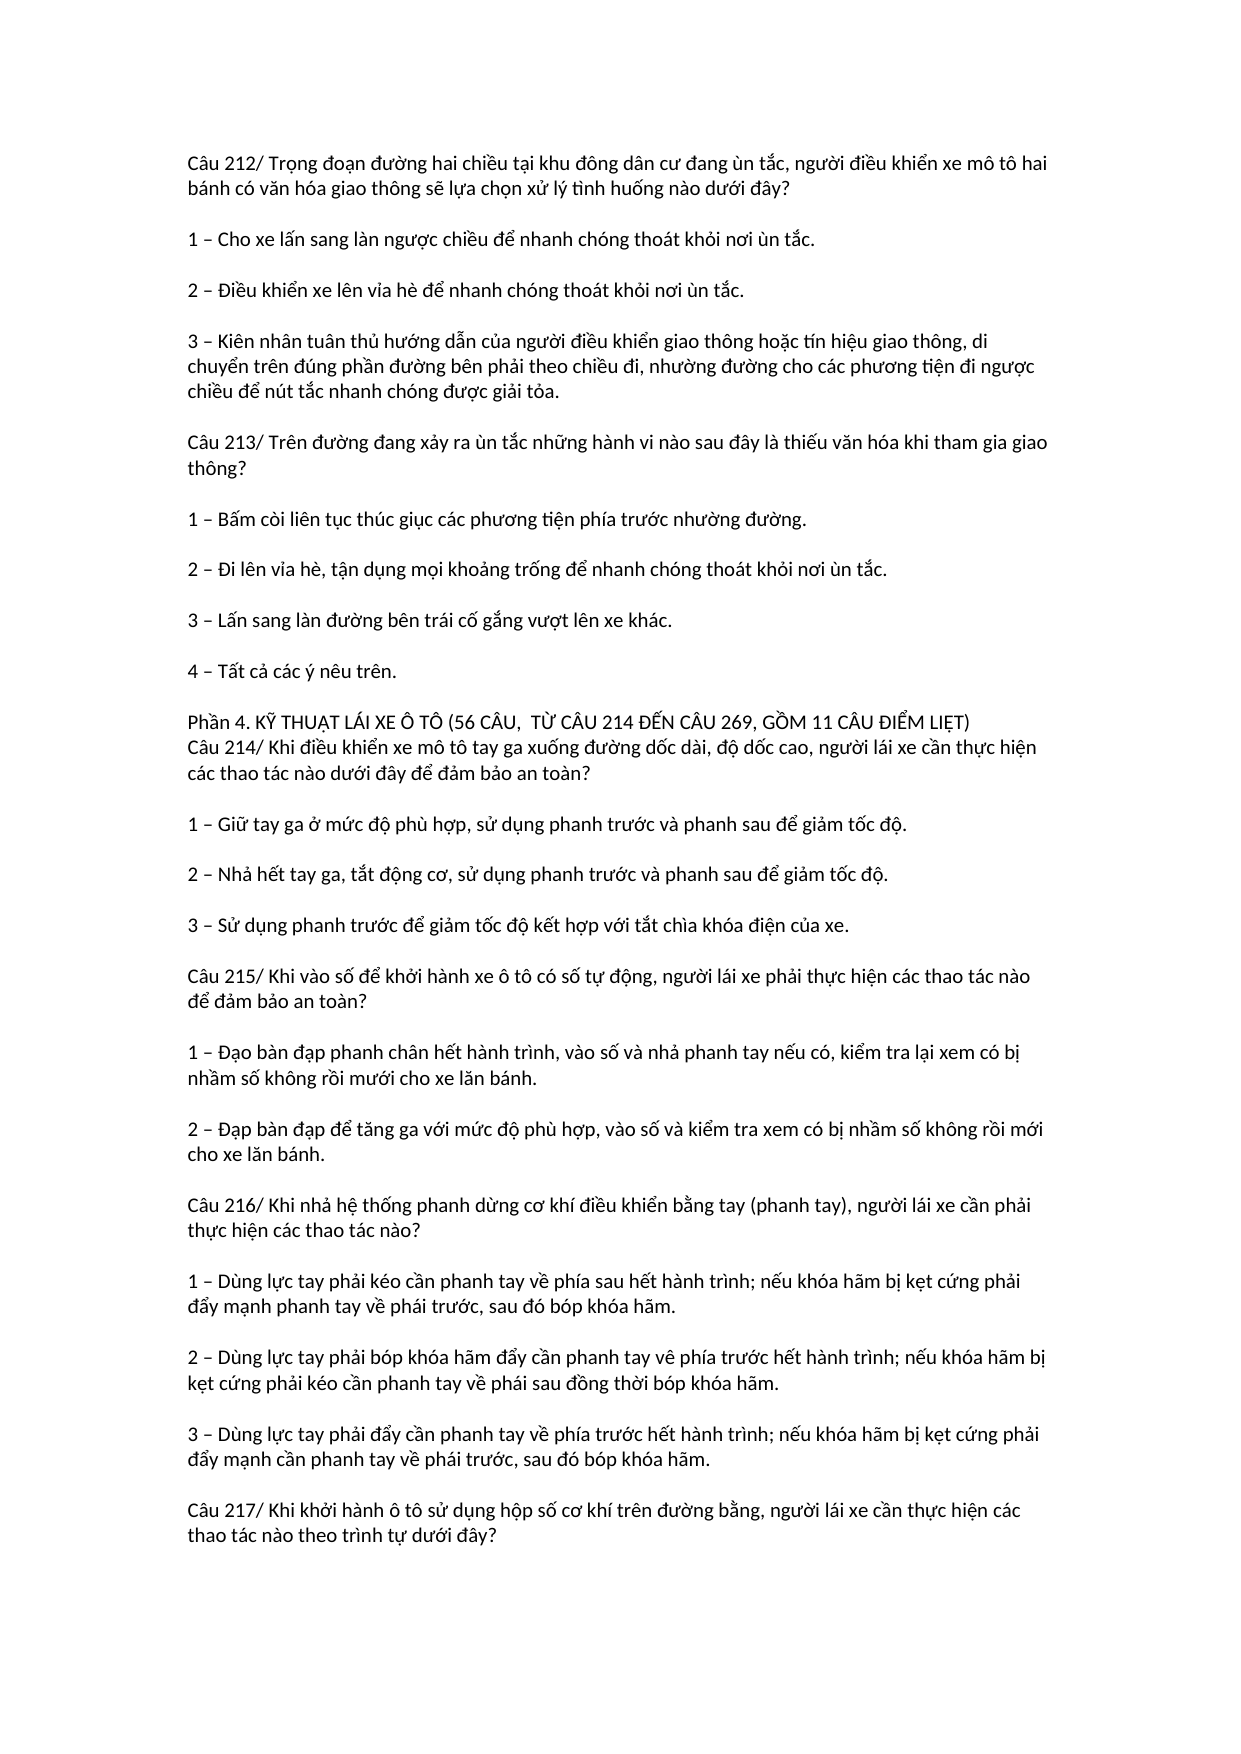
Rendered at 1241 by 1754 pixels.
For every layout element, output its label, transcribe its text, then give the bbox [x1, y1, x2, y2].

text Phần 4. KỸ THUẬT LÁI XE Ô TÔ (56 CÂU, TỪ CÂU 214 ĐẾN CÂU 269, GỒM 11 CÂU ĐIỂM LIỆT) [187, 709, 1053, 734]
text 3 – Dùng lực tay phải đẩy cần phanh tay về phía trước hết hành trình; nếu khóa hãm bị kẹt cứng phải đẩy mạnh cần phanh tay về phái trước, sau đó bóp khóa hãm. [187, 1421, 1053, 1472]
text Câu 214/ Khi điều khiển xe mô tô tay ga xuống đường dốc dài, độ dốc cao, người lái xe cần thực hiện các thao tác nào dưới đây để đảm bảo an toàn? [187, 734, 1053, 785]
text Câu 217/ Khi khởi hành ô tô sử dụng hộp số cơ khí trên đường bằng, người lái xe cần thực hiện các thao tác nào theo trình tự dưới đây? [187, 1497, 1053, 1548]
text 1 – Giữ tay ga ở mức độ phù hợp, sử dụng phanh trước và phanh sau để giảm tốc độ. [187, 811, 1053, 836]
text 2 – Điều khiển xe lên vỉa hè để nhanh chóng thoát khỏi nơi ùn tắc. [187, 277, 1053, 302]
text Câu 213/ Trên đường đang xảy ra ùn tắc những hành vi nào sau đây là thiếu văn hóa khi tham gia giao thông? [187, 429, 1053, 480]
text Câu 212/ Trọng đoạn đường hai chiều tại khu đông dân cư đang ùn tắc, người điều khiển xe mô tô hai bánh có văn hóa giao thông sẽ lựa chọn xử lý tình huống nào dưới đây? [187, 150, 1053, 201]
text 1 – Đạo bàn đạp phanh chân hết hành trình, vào số và nhả phanh tay nếu có, kiểm tra lại xem có bị nhầm số không rồi mưới cho xe lăn bánh. [187, 1039, 1053, 1090]
text 1 – Cho xe lấn sang làn ngược chiều để nhanh chóng thoát khỏi nơi ùn tắc. [187, 226, 1053, 252]
text 1 – Dùng lực tay phải kéo cần phanh tay về phía sau hết hành trình; nếu khóa hãm bị kẹt cứng phải đẩy mạnh phanh tay về phái trước, sau đó bóp khóa hãm. [187, 1268, 1053, 1319]
text 2 – Đi lên vỉa hè, tận dụng mọi khoảng trống để nhanh chóng thoát khỏi nơi ùn tắc. [187, 557, 1053, 582]
text 2 – Dùng lực tay phải bóp khóa hãm đẩy cần phanh tay vê phía trước hết hành trình; nếu khóa hãm bị kẹt cứng phải kéo cần phanh tay về phái sau đồng thời bóp khóa hãm. [187, 1344, 1053, 1395]
text Câu 216/ Khi nhả hệ thống phanh dừng cơ khí điều khiển bằng tay (phanh tay), người lái xe cần phải thực hiện các thao tác nào? [187, 1192, 1053, 1243]
text 3 – Lấn sang làn đường bên trái cố gắng vượt lên xe khác. [187, 607, 1053, 633]
text 3 – Kiên nhân tuân thủ hướng dẫn của người điều khiển giao thông hoặc tín hiệu giao thông, di chuyển trên đúng phần đường bên phải theo chiều đi, nhường đường cho các phương tiện đi ngược chiều để nút tắc nhanh chóng được giải tỏa. [187, 328, 1053, 404]
text 1 – Bấm còi liên tục thúc giục các phương tiện phía trước nhường đường. [187, 506, 1053, 531]
text 3 – Sử dụng phanh trước để giảm tốc độ kết hợp với tắt chìa khóa điện của xe. [187, 912, 1053, 938]
text 2 – Đạp bàn đạp để tăng ga với mức độ phù hợp, vào số và kiểm tra xem có bị nhầm số không rồi mới cho xe lăn bánh. [187, 1116, 1053, 1167]
text 2 – Nhả hết tay ga, tắt động cơ, sử dụng phanh trước và phanh sau để giảm tốc độ. [187, 862, 1053, 887]
text 4 – Tất cả các ý nêu trên. [187, 658, 1053, 684]
text Câu 215/ Khi vào số để khởi hành xe ô tô có số tự động, người lái xe phải thực hiện các thao tác nào để đảm bảo an toàn? [187, 963, 1053, 1014]
